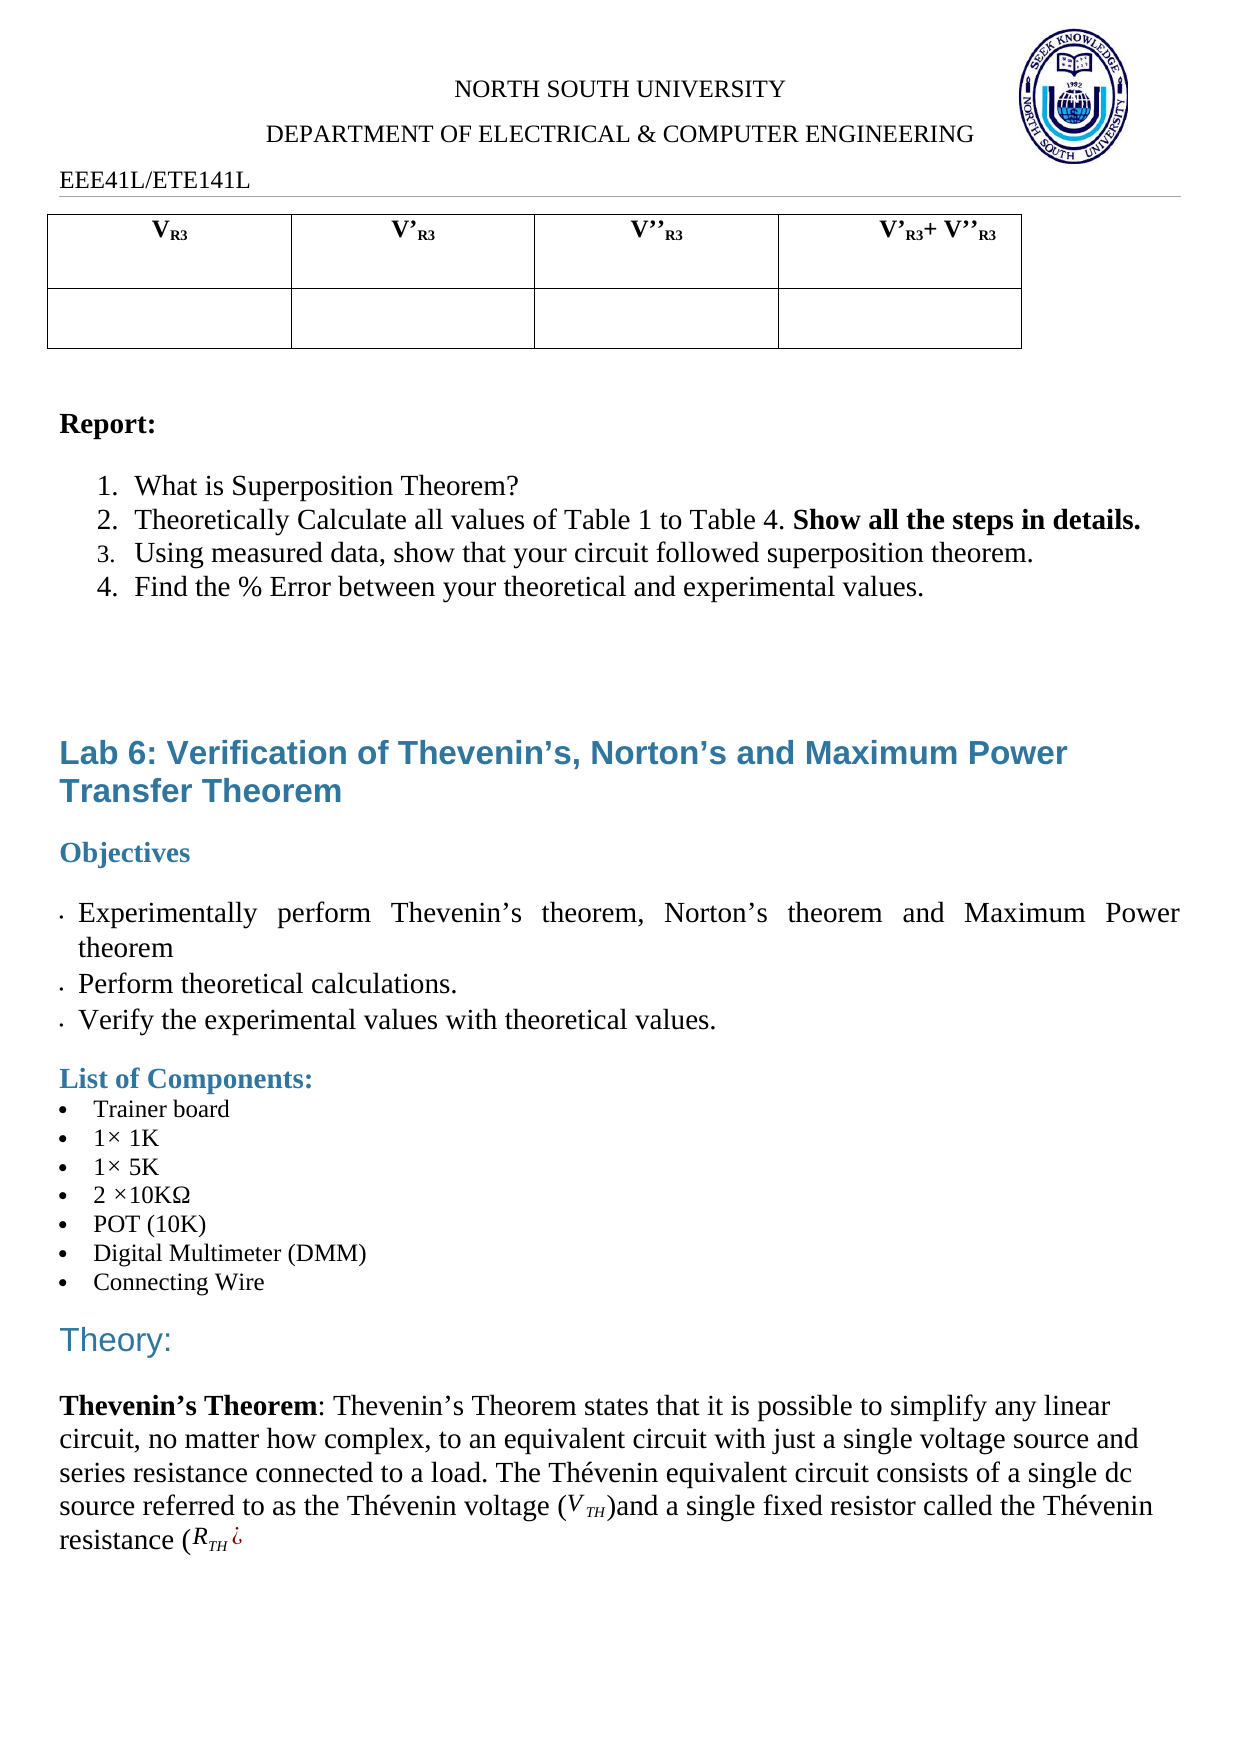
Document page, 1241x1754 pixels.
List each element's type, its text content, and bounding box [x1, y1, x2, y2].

list Digital Multimeter (DMM) [59, 1238, 1181, 1267]
table_cell [292, 289, 534, 348]
subtitle Theory: [59, 1321, 1181, 1359]
table_header V’’R3 [535, 215, 778, 287]
list Using measured data, show that your circuit followed superposition theorem. [97, 536, 1181, 569]
table_header VR3 [48, 215, 291, 287]
subtitle Lab 6: Verification of Thevenin’s, Norton’s and Maximum Power Transfer Theorem [59, 733, 1181, 810]
list Verify the experimental values with theoretical values. [59, 1000, 1181, 1036]
table_cell [48, 289, 291, 348]
picture [1018, 28, 1128, 164]
list POT (10K) [59, 1209, 1181, 1238]
subtitle List of Components: [59, 1061, 1181, 1094]
list Connecting Wire [59, 1267, 1181, 1296]
list Find the % Error between your theoretical and experimental values. [97, 569, 1181, 603]
subtitle Objectives [59, 835, 1181, 868]
list 1 5K [59, 1152, 1181, 1181]
text Thevenin’s Theorem: Thevenin’s Theorem states that it is possible to simplify any linear circuit, no matter how complex, to an equivalent circuit with just a single voltage source and series resistance connected to a load. The Thévenin equivalent circuit consists of a single dc source referred to as the Thévenin voltage ()and a single fixed resistor called the Thévenin resistance ( [59, 1388, 1181, 1555]
list 2 10KΩ [59, 1181, 1181, 1209]
list Perform theoretical calculations. [59, 964, 1181, 1000]
table_header V’R3+ V’’R3 [779, 215, 1021, 287]
list Trainer board [59, 1094, 1181, 1123]
text Report: [59, 406, 1181, 440]
list What is Superposition Theorem? [97, 468, 1181, 502]
table_header V’R3 [292, 215, 534, 287]
table_cell [535, 289, 778, 348]
list Experimentally perform Thevenin’s theorem, Norton’s theorem and Maximum Power theorem [59, 892, 1181, 964]
table_cell [779, 289, 1021, 348]
list Theoretically Calculate all values of Table 1 to Table 4. Show all the steps in details. [97, 502, 1181, 536]
list 1 1K [59, 1123, 1181, 1152]
